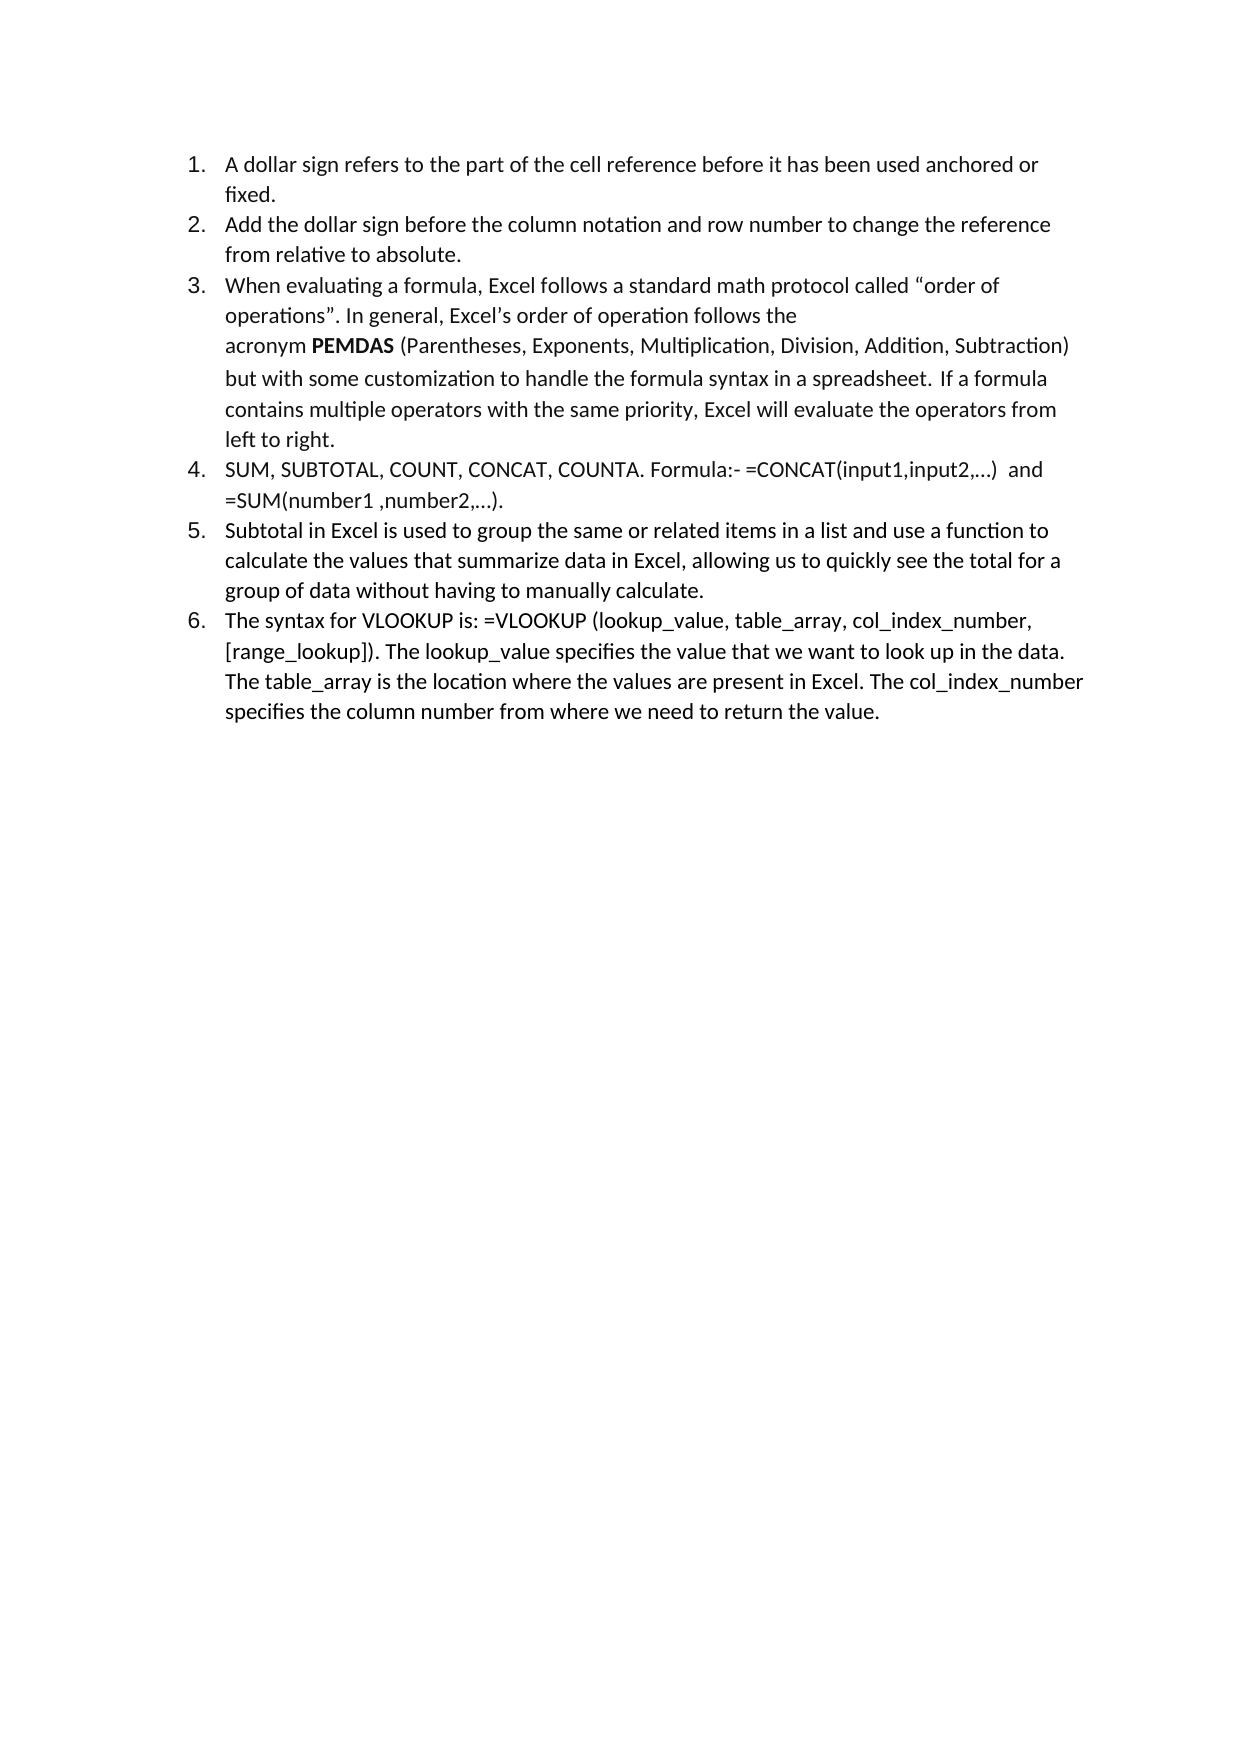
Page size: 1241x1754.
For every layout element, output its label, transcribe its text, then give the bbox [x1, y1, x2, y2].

list SUM, SUBTOTAL, COUNT, CONCAT, COUNTA. Formula:- =CONCAT(input1,input2,…) and =SUM(number1 ,number2,…). [187, 456, 1090, 514]
list A dollar sign refers to the part of the cell reference before it has been used anchored or fixed. [187, 150, 1090, 208]
list Subtotal in Excel is used to group the same or related items in a list and use a function to calculate the values that summarize data in Excel, allowing us to quickly see the total for a group of data without having to manually calculate. [187, 516, 1090, 604]
list Add the dollar sign before the column notation and row number to change the reference from relative to absolute. [187, 210, 1090, 269]
list When evaluating a formula, Excel follows a standard math protocol called “order of operations”. In general, Excel’s order of operation follows the acronym PEMDAS (Parentheses, Exponents, Multiplication, Division, Addition, Subtraction) but with some customization to handle the formula syntax in a spreadsheet. If a formula contains multiple operators with the same priority, Excel will evaluate the operators from left to right. [187, 271, 1090, 453]
list The syntax for VLOOKUP is: =VLOOKUP (lookup_value, table_array, col_index_number, [range_lookup]). The lookup_value specifies the value that we want to look up in the data. The table_array is the location where the values are present in Excel. The col_index_number specifies the column number from where we need to return the value. [187, 607, 1090, 725]
